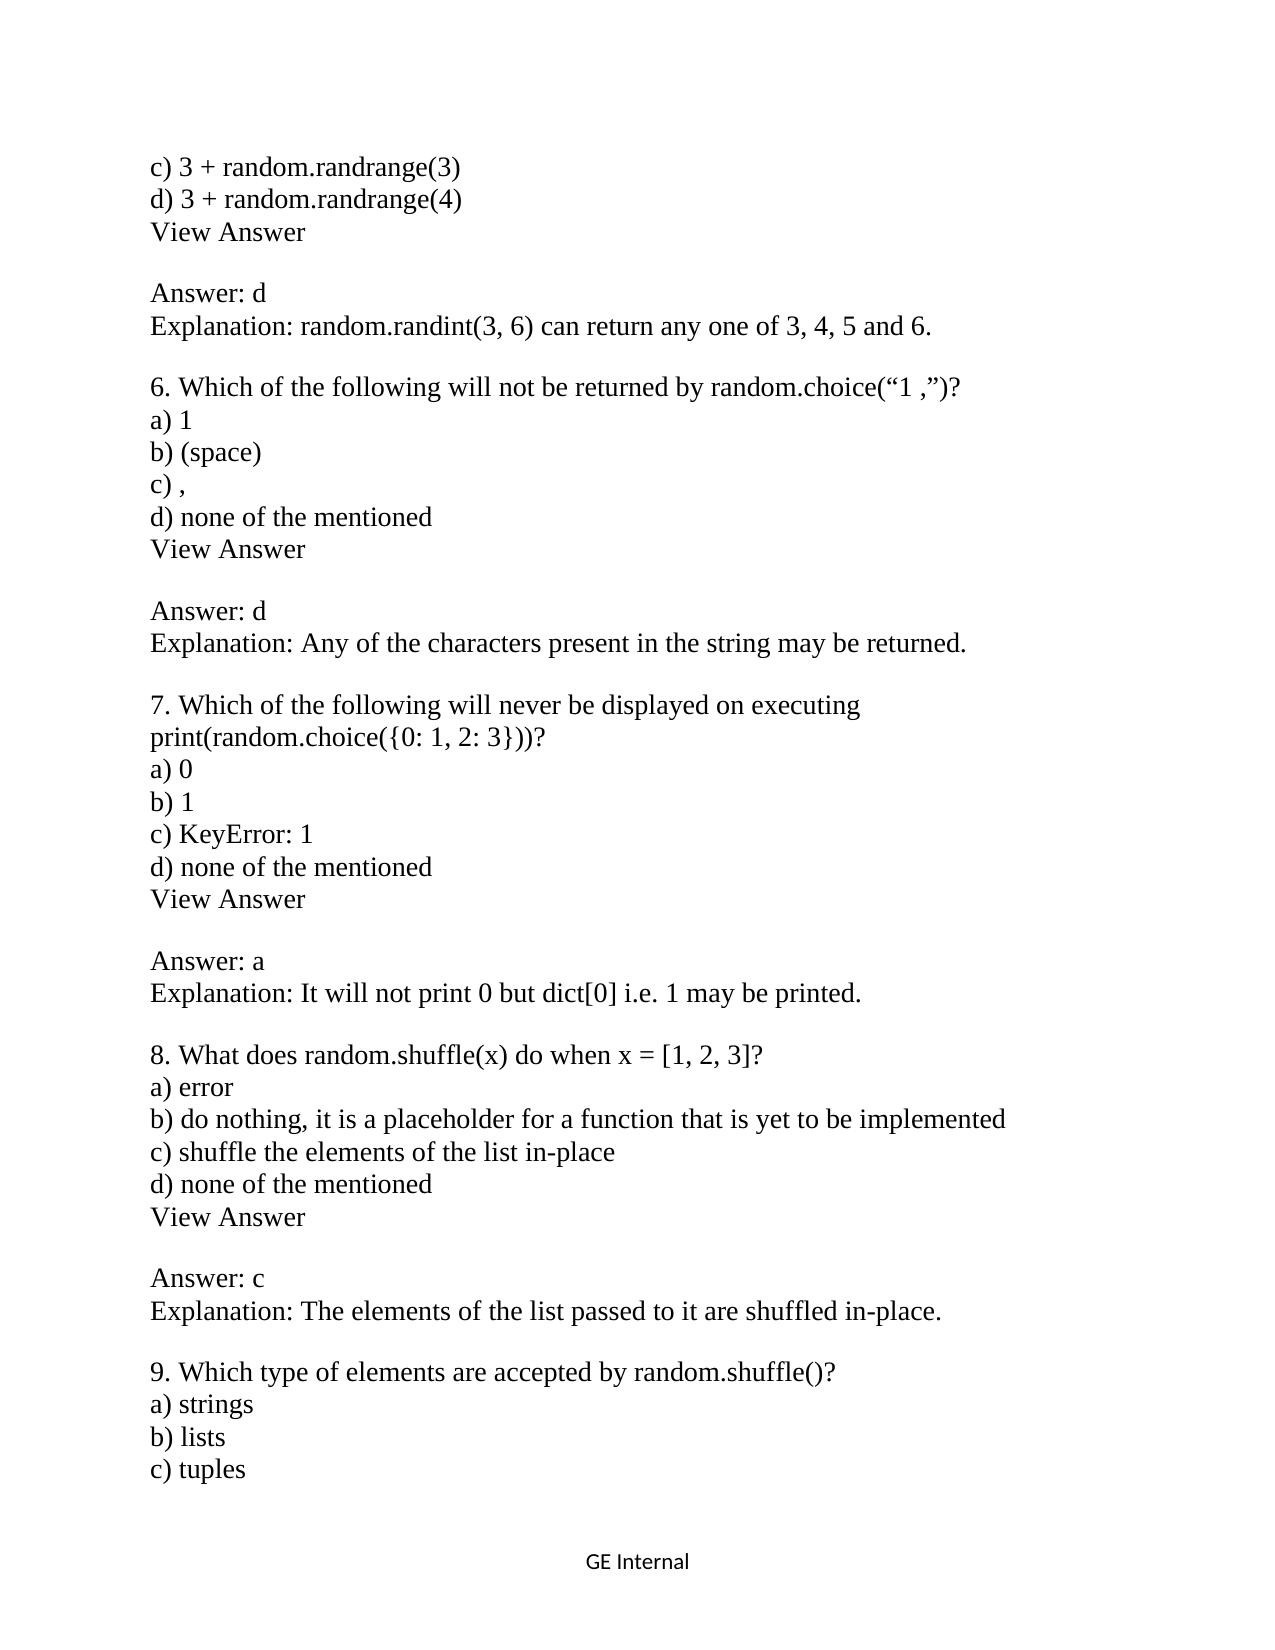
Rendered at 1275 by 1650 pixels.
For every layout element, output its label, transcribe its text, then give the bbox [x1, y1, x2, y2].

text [150, 150, 1125, 247]
text 6. Which of the following will not be returned by random.choice(“1 ,”)? a) 1 b) (space) c) , d) none of the mentioned View Answer [150, 370, 1125, 565]
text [150, 1355, 1125, 1485]
text Answer: d Explanation: random.randint(3, 6) can return any one of 3, 4, 5 and 6. [150, 276, 1125, 341]
text Answer: d Explanation: Any of the characters present in the string may be returned. [150, 594, 1125, 659]
text 8. What does random.shuffle(x) do when x = [1, 2, 3]? a) error b) do nothing, it is a placeholder for a function that is yet to be implemented c) shuffle the elements of the list in-place d) none of the mentioned View Answer [150, 1038, 1125, 1232]
text Answer: c Explanation: The elements of the list passed to it are shuffled in-place. [150, 1261, 1125, 1326]
text 7. Which of the following will never be displayed on executing print(random.choice({0: 1, 2: 3}))? a) 0 b) 1 c) KeyError: 1 d) none of the mentioned View Answer [150, 688, 1125, 914]
text Answer: a Explanation: It will not print 0 but dict[0] i.e. 1 may be printed. [150, 944, 1125, 1008]
